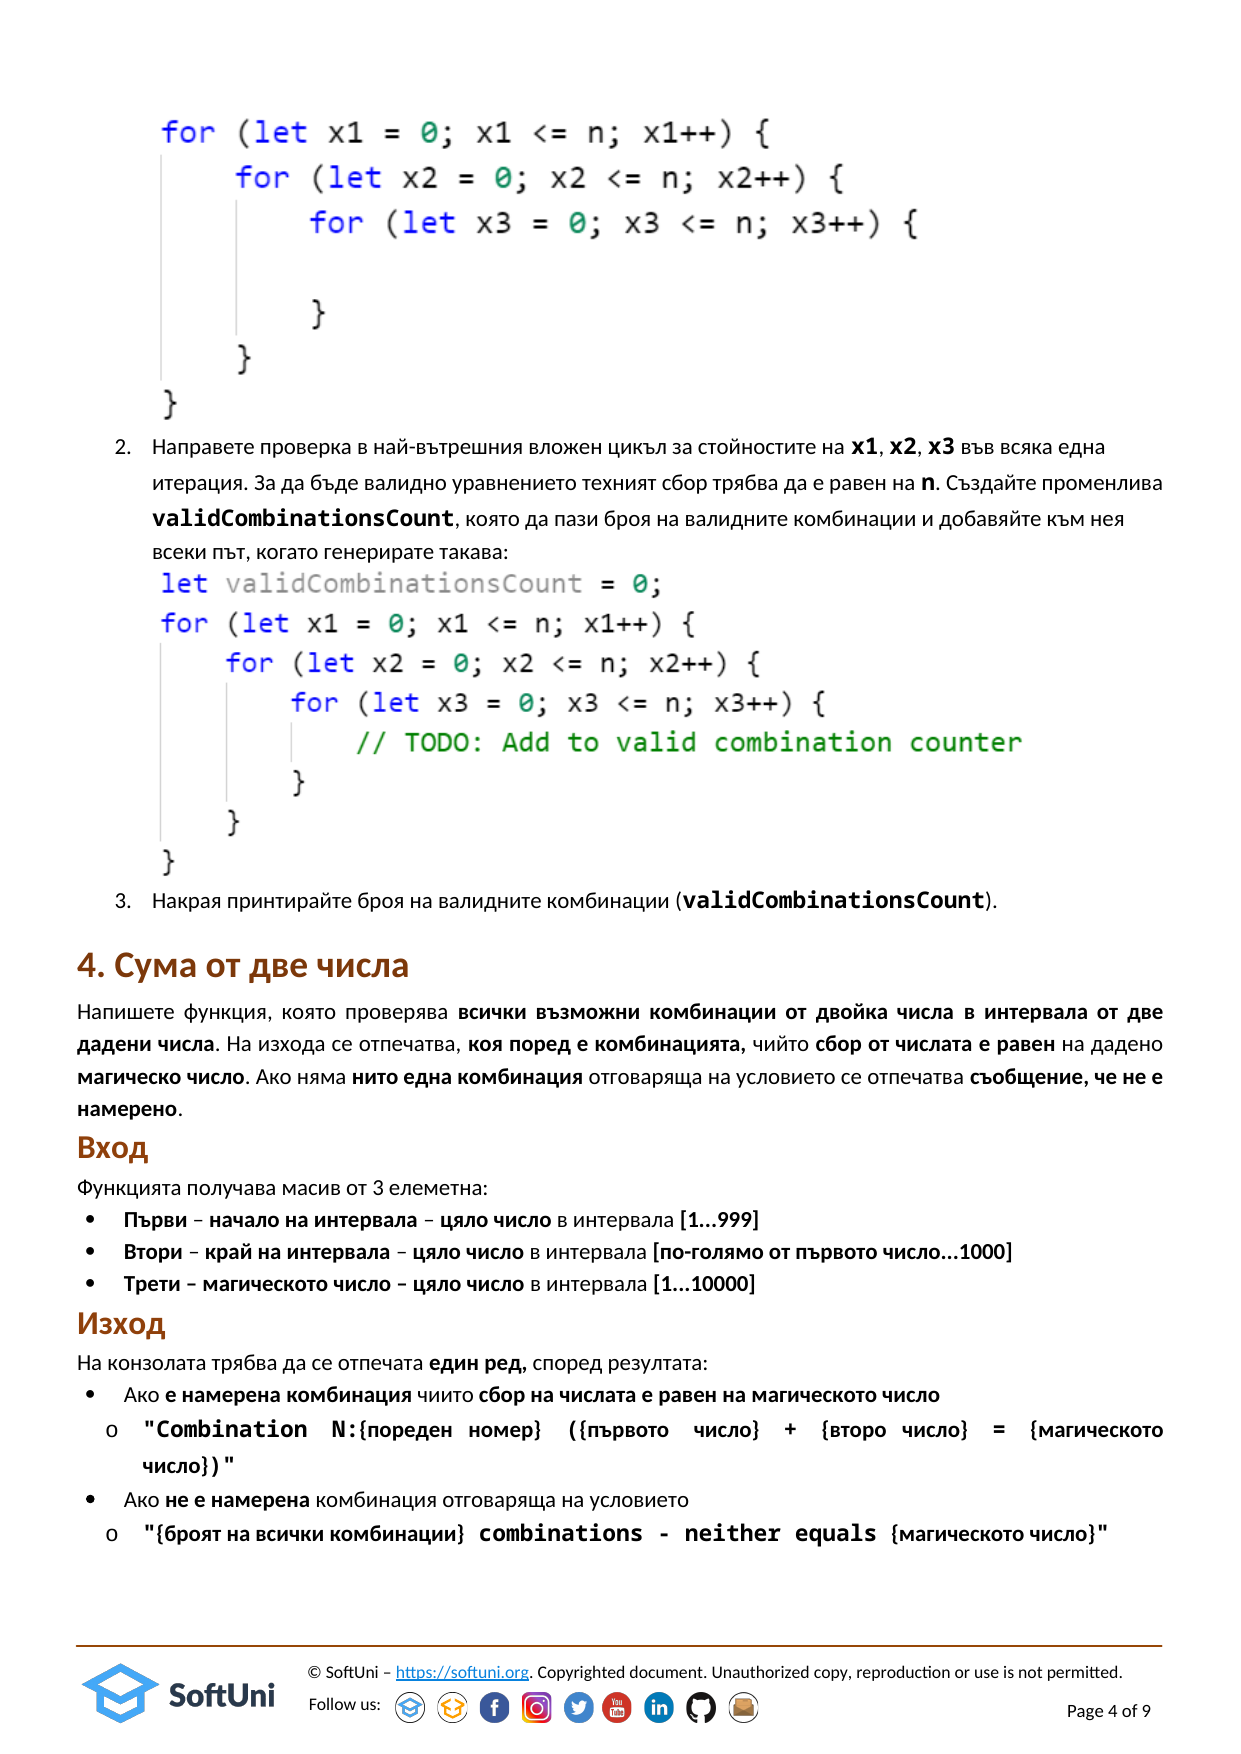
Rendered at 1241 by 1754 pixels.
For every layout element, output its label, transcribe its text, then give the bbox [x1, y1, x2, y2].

list "{броят на всички комбинации} combinations - neither equals {магическото число}" [105, 1517, 1163, 1548]
list Направете проверка в най-вътрешния вложен цикъл за стойностите на x1, x2, x3 във всяка една итерация. За да бъде валидно уравнението техният сбор трябва да е равен на n. Създайте променлива validCombinationsCount, която да пази броя на валидните комбинации и добавяйте към нея всеки път, когато генерирате такава: [114, 430, 1163, 565]
picture [437, 1692, 468, 1723]
picture [479, 1692, 510, 1723]
picture [564, 1692, 594, 1723]
text Напишете функция, която проверява всички възможни комбинации от двойка числа в интервала от две дадени числа. На изхода се отпечатва, коя поред е комбинацията, чийто сбор от числата е равен на дадено магическо число. Ако няма нито една комбинация отговаряща на условието се отпечатва съобщение, че не е намерено. [77, 997, 1163, 1122]
list Ако не е намерена комбинация отговаряща на условието [86, 1485, 1163, 1513]
list Първи – начало на интервала – цяло число в интервала [1...999] [86, 1205, 1163, 1233]
picture [658, 1705, 667, 1714]
list Трети – магическото число – цяло число в интервала [1...10000] [86, 1269, 1163, 1297]
text Функцията получава масив от 3 елеметна: [77, 1173, 1163, 1201]
picture [157, 95, 928, 426]
picture [665, 1714, 674, 1723]
picture [75, 1658, 281, 1729]
picture [665, 1692, 674, 1701]
subtitle Изход [77, 1302, 1163, 1342]
picture [644, 1692, 653, 1701]
picture [644, 1714, 653, 1723]
picture [522, 1692, 552, 1723]
list "Combination N:{пореден номер} ({първото число} + {второ число} = {магическото число})" [105, 1413, 1163, 1480]
picture [395, 1692, 425, 1723]
list Втори – край на интервала – цяло число в интервала [по-голямо от първото число...1000] [86, 1237, 1163, 1265]
subtitle Вход [77, 1126, 1163, 1167]
list Ако е намерена комбинация чиито сбор на числата е равен на магическото число [86, 1381, 1163, 1409]
picture [686, 1692, 716, 1723]
text На конзолата трябва да се отпечата един ред, според резултата: [77, 1348, 1163, 1376]
subtitle Сума от две числа [77, 941, 1163, 986]
list Накрая принтирайте броя на валидните комбинации (validCombinationsCount). [114, 884, 1163, 915]
picture [728, 1692, 759, 1723]
picture [157, 569, 1031, 880]
picture [602, 1692, 632, 1723]
